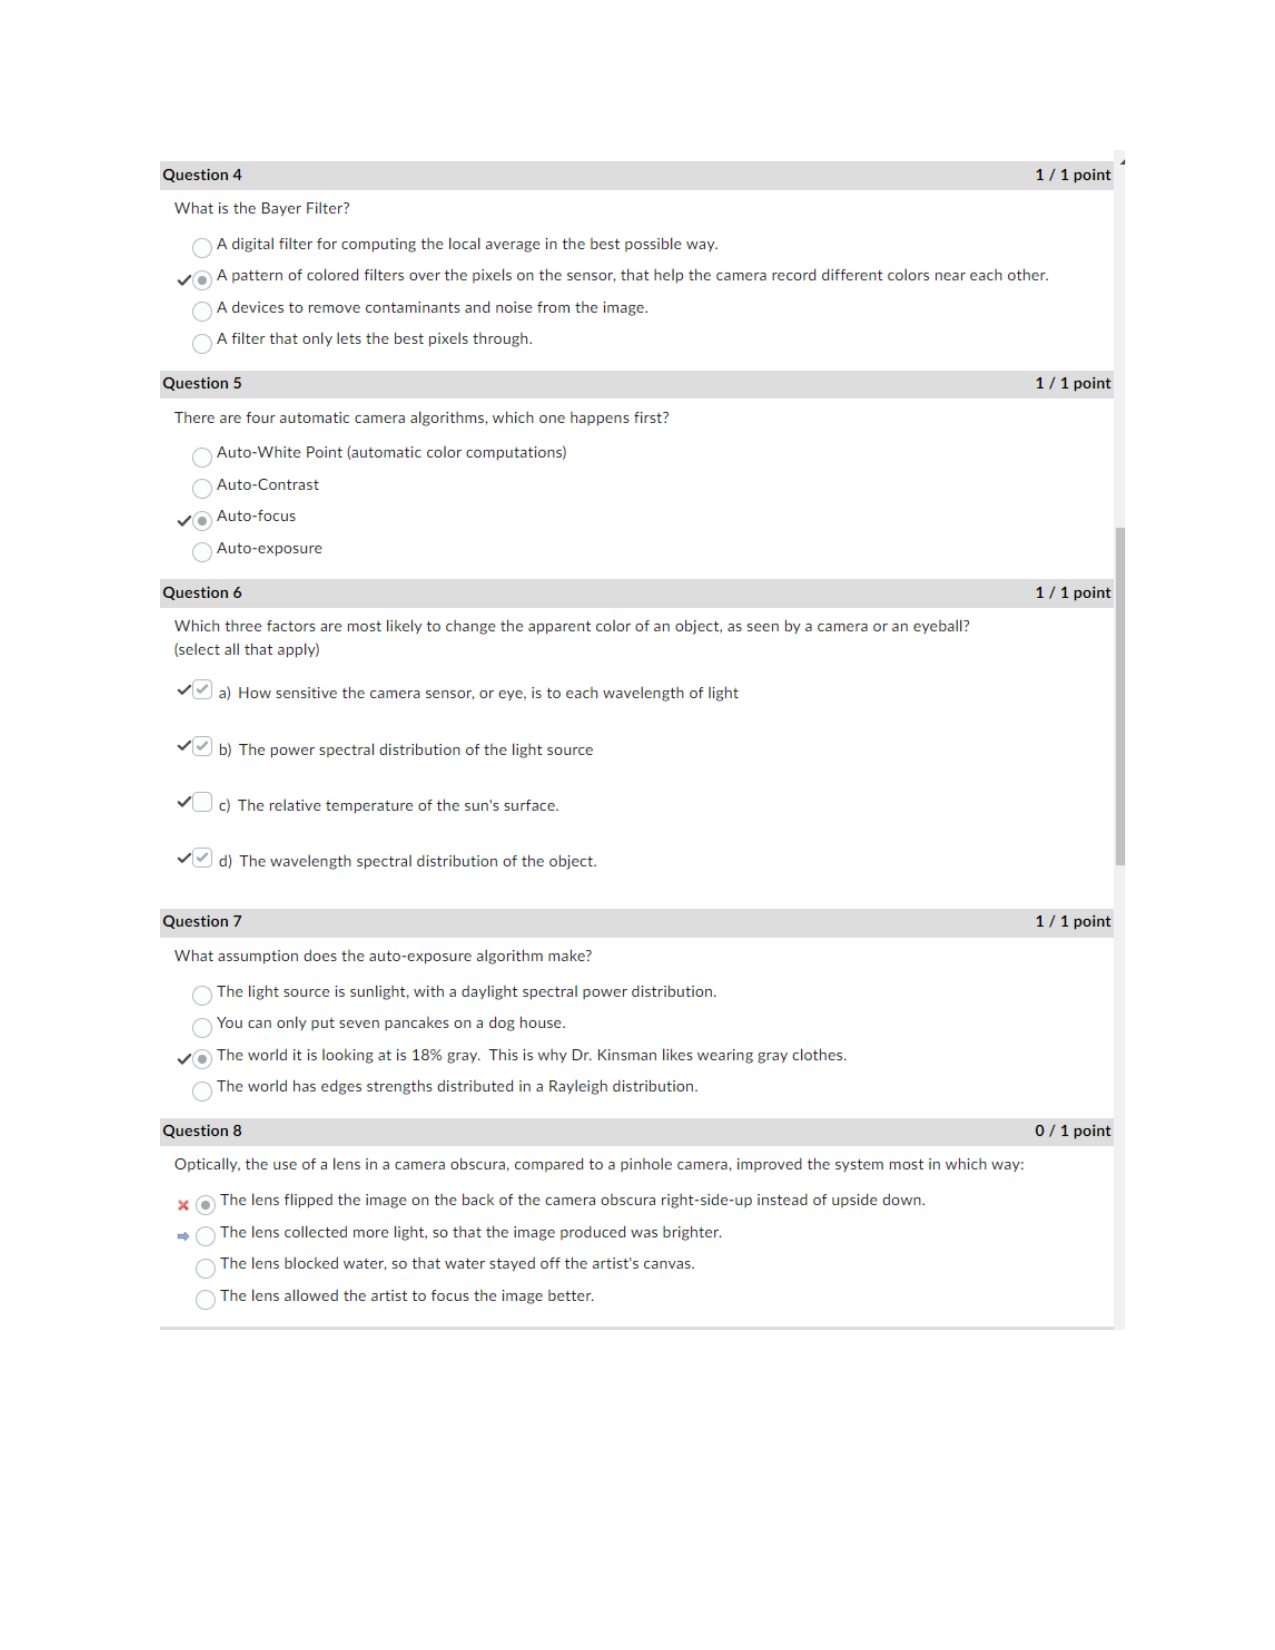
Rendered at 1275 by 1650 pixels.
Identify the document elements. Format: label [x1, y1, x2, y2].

picture [150, 150, 1125, 1330]
